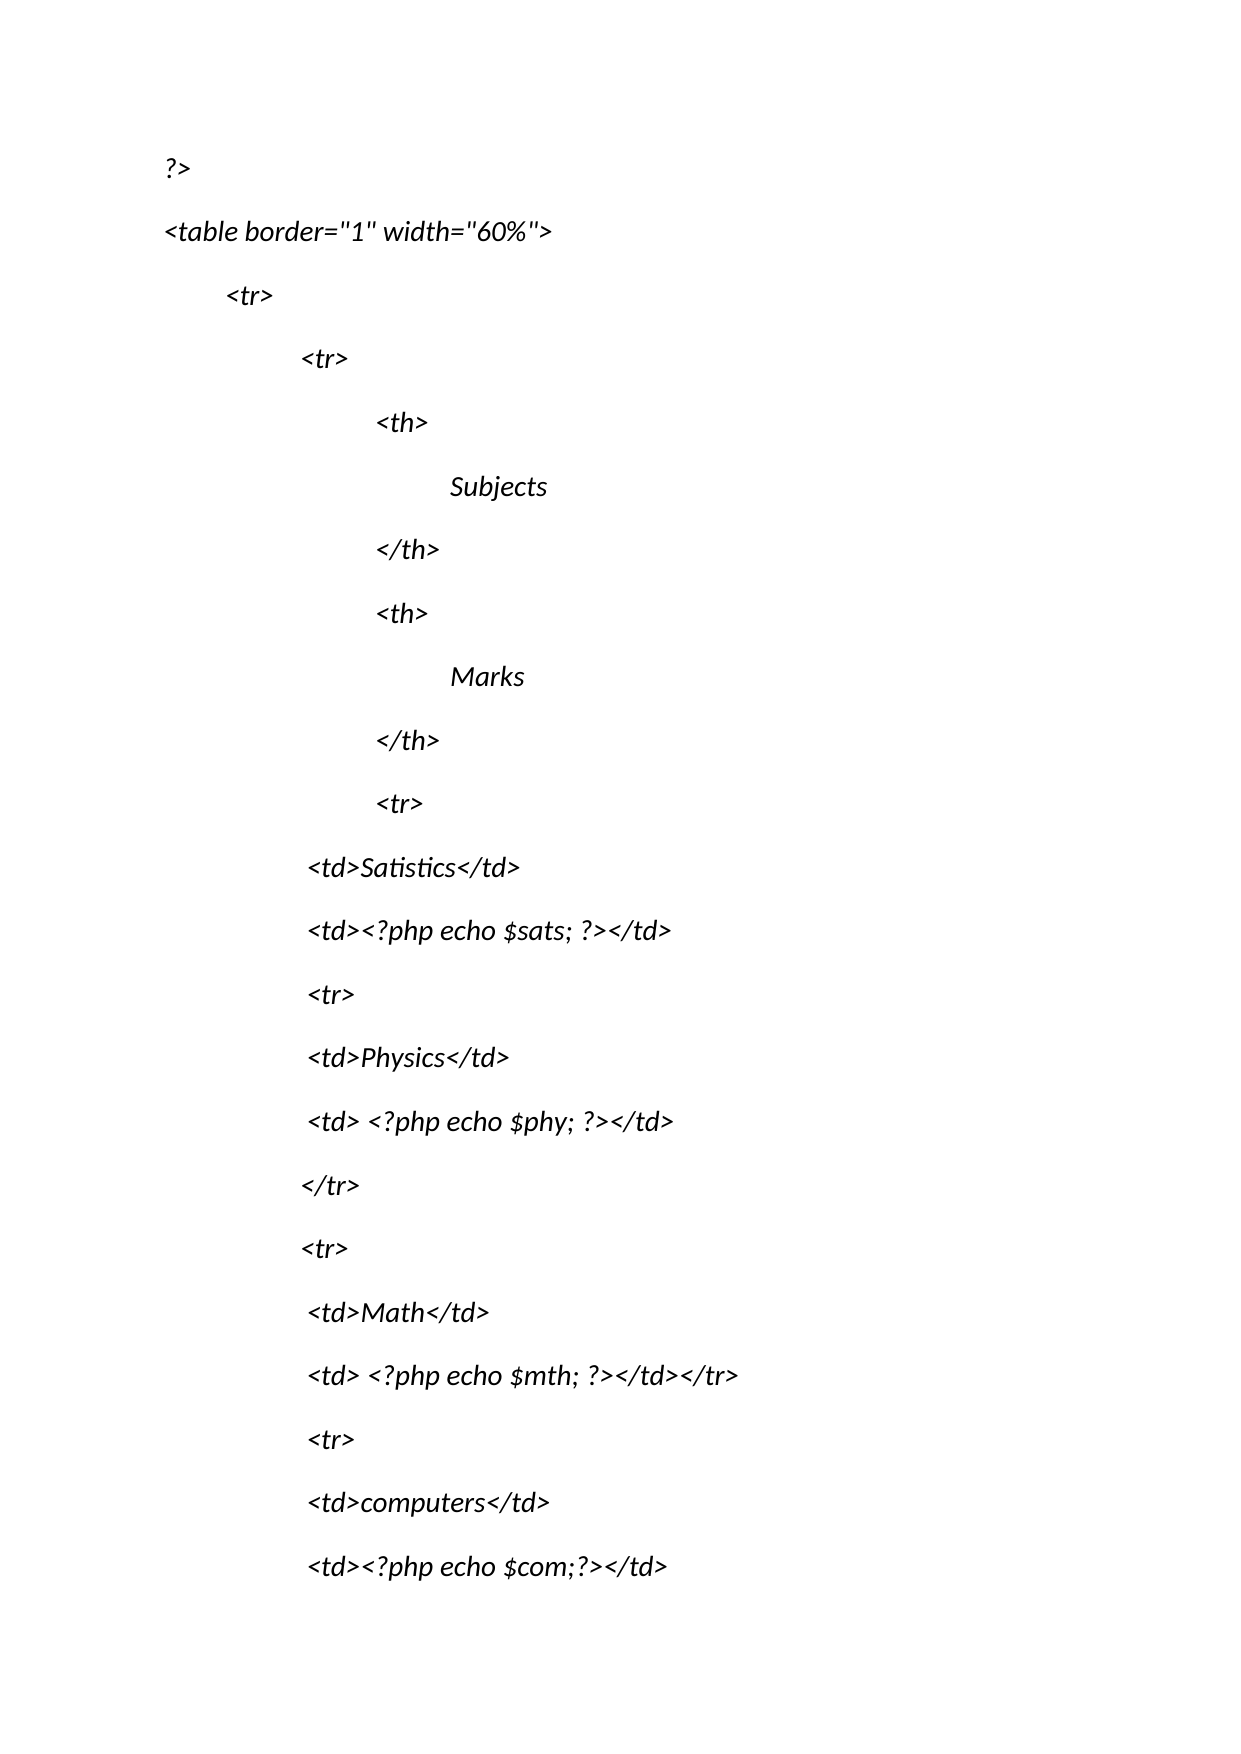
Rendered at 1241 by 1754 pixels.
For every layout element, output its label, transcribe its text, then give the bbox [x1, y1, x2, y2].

text ?> [150, 150, 1090, 186]
text <td> <?php echo $phy; ?></td> [150, 1103, 1090, 1139]
text <td><?php echo $com;?></td> [150, 1548, 1090, 1583]
text Subjects [150, 468, 1090, 503]
text <th> [150, 595, 1090, 630]
text </tr> [150, 1167, 1090, 1202]
text <td><?php echo $sats; ?></td> [150, 912, 1090, 948]
text <td>Math</td> [150, 1294, 1090, 1329]
text <tr> [150, 341, 1090, 376]
text <tr> [150, 277, 1090, 313]
text <td>Physics</td> [150, 1039, 1090, 1075]
text <tr> [150, 785, 1090, 821]
text Marks [150, 658, 1090, 694]
text <tr> [150, 1421, 1090, 1456]
text <th> [150, 404, 1090, 440]
text <table border="1" width="60%"> [150, 213, 1090, 249]
text <td> <?php echo $mth; ?></td></tr> [150, 1357, 1090, 1393]
text </th> [150, 531, 1090, 567]
text <td>computers</td> [150, 1484, 1090, 1520]
text <tr> [150, 1230, 1090, 1266]
text </th> [150, 722, 1090, 757]
text <td>Satistics</td> [150, 849, 1090, 884]
text <tr> [150, 976, 1090, 1012]
